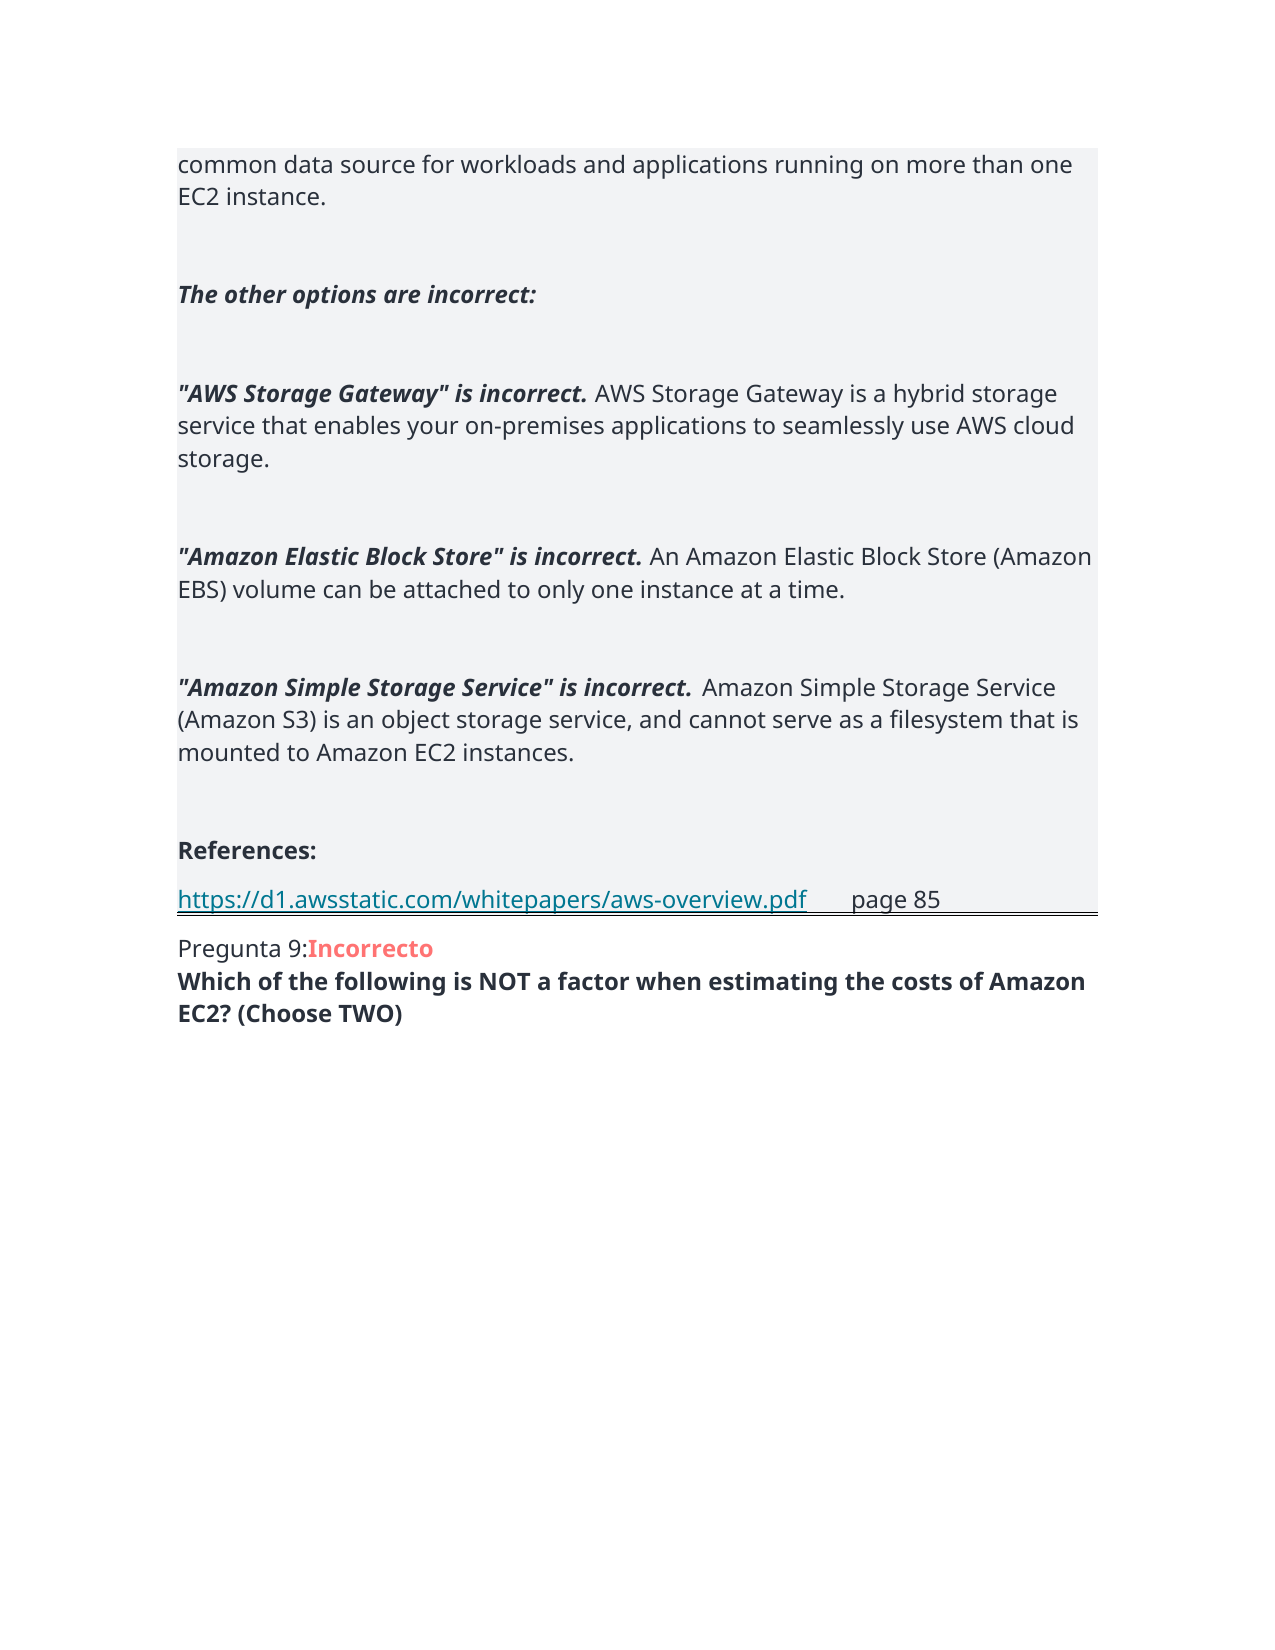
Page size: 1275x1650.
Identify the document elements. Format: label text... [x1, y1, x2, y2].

text "Amazon Elastic Block Store" is incorrect. An Amazon Elastic Block Store (Amazon EBS) volume can be attached to only one instance at a time. [177, 540, 1098, 605]
text Pregunta 9:Incorrecto [177, 932, 1098, 964]
text "AWS Storage Gateway" is incorrect. AWS Storage Gateway is a hybrid storage service that enables your on-premises applications to seamlessly use AWS cloud storage. [177, 376, 1098, 474]
text References: [177, 834, 1098, 866]
text "Amazon Simple Storage Service" is incorrect. Amazon Simple Storage Service (Amazon S3) is an object storage service, and cannot serve as a filesystem that is mounted to Amazon EC2 instances. [177, 671, 1098, 768]
text https://d1.awsstatic.com/whitepapers/aws-overview.pdf page 85 [177, 883, 1098, 912]
text The other options are incorrect: [177, 278, 1098, 311]
text Which of the following is NOT a factor when estimating the costs of Amazon EC2? (Choose TWO) [177, 964, 1098, 1030]
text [177, 148, 1098, 213]
